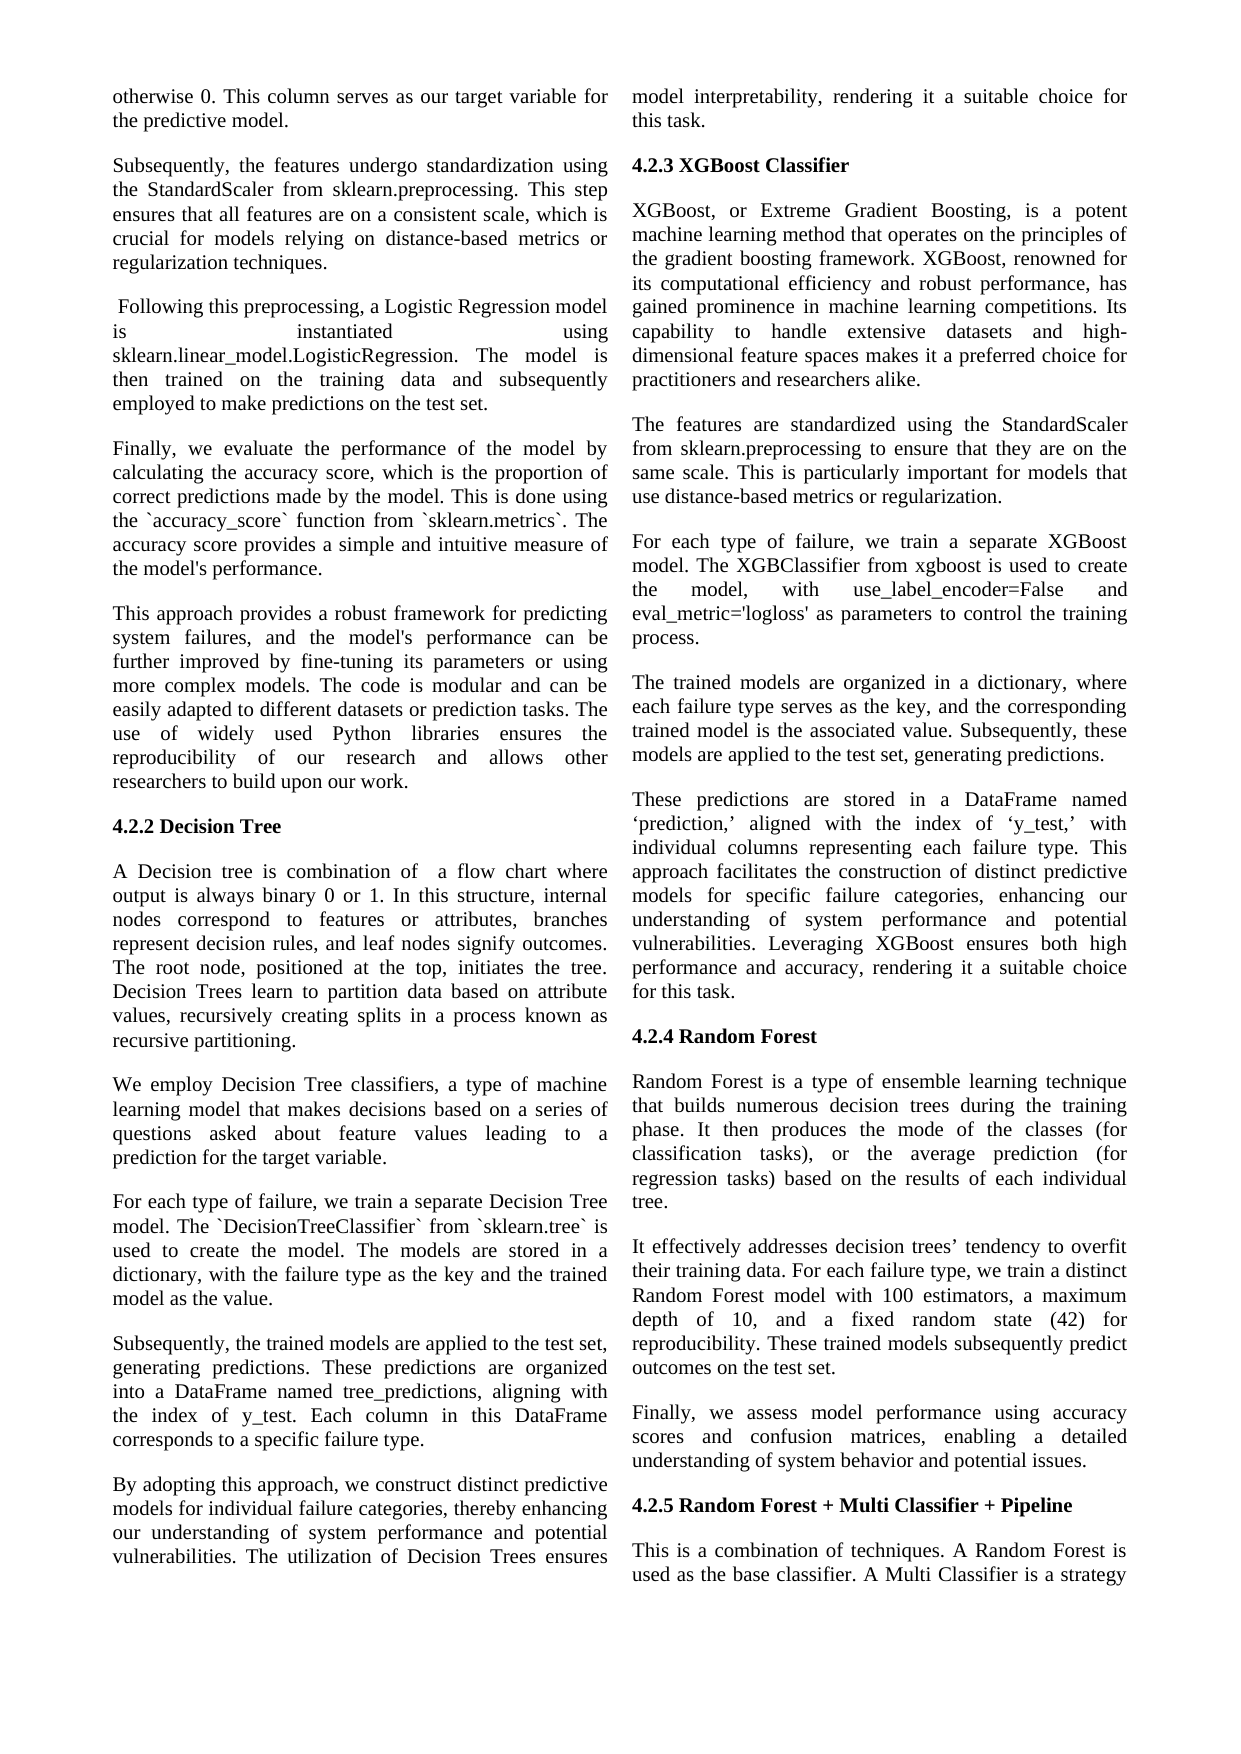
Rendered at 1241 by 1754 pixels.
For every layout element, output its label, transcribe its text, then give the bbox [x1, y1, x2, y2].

text 4.2.5 Random Forest + Multi Classifier + Pipeline [632, 1493, 1128, 1517]
text It effectively addresses decision trees’ tendency to overfit their training data. For each failure type, we train a distinct Random Forest model with 100 estimators, a maximum depth of 10, and a fixed random state (42) for reproducibility. These trained models subsequently predict outcomes on the test set. [632, 1234, 1128, 1379]
text For each type of failure, we train a separate XGBoost model. The XGBClassifier from xgboost is used to create the model, with use_label_encoder=False and eval_metric='logloss' as parameters to control the training process. [632, 529, 1128, 649]
text Subsequently, the trained models are applied to the test set, generating predictions. These predictions are organized into a DataFrame named tree_predictions, aligning with the index of y_test. Each column in this DataFrame corresponds to a specific failure type. [112, 1331, 608, 1451]
text Finally, we evaluate the performance of the model by calculating the accuracy score, which is the proportion of correct predictions made by the model. This is done using the `accuracy_score` function from `sklearn.metrics`. The accuracy score provides a simple and intuitive measure of the model's performance. [112, 436, 608, 580]
text Subsequently, the features undergo standardization using the StandardScaler from sklearn.preprocessing. This step ensures that all features are on a consistent scale, which is crucial for models relying on distance-based metrics or regularization techniques. [112, 153, 608, 274]
text Following this preprocessing, a Logistic Regression model is instantiated using sklearn.linear_model.LogisticRegression. The model is then trained on the training data and subsequently employed to make predictions on the test set. [112, 294, 608, 415]
text Random Forest is a type of ensemble learning technique that builds numerous decision trees during the training phase. It then produces the mode of the classes (for classification tasks), or the average prediction (for regression tasks) based on the results of each individual tree. [632, 1069, 1128, 1213]
text A Decision tree is combination of a flow chart where output is always binary 0 or 1. In this structure, internal nodes correspond to features or attributes, branches represent decision rules, and leaf nodes signify outcomes. The root node, positioned at the top, initiates the tree. Decision Trees learn to partition data based on attribute values, recursively creating splits in a process known as recursive partitioning. [112, 859, 608, 1052]
text By adopting this approach, we construct distinct predictive models for individual failure categories, thereby enhancing our understanding of system performance and potential vulnerabilities. The utilization of Decision Trees ensures model interpretability, rendering it a suitable choice for this task. [632, 84, 1128, 132]
text The features are standardized using the StandardScaler from sklearn.preprocessing to ensure that they are on the same scale. This is particularly important for models that use distance-based metrics or regularization. [632, 412, 1128, 508]
text For each type of failure, we train a separate Decision Tree model. The `DecisionTreeClassifier` from `sklearn.tree` is used to create the model. The models are stored in a dictionary, with the failure type as the key and the trained model as the value. [112, 1189, 608, 1310]
text 4.2.3 XGBoost Classifier [632, 153, 1128, 177]
text These predictions are stored in a DataFrame named ‘prediction,’ aligned with the index of ‘y_test,’ with individual columns representing each failure type. This approach facilitates the construction of distinct predictive models for specific failure categories, enhancing our understanding of system performance and potential vulnerabilities. Leveraging XGBoost ensures both high performance and accuracy, rendering it a suitable choice for this task. [632, 787, 1128, 1003]
text 4.2.4 Random Forest [632, 1024, 1128, 1048]
text Finally, we assess model performance using accuracy scores and confusion matrices, enabling a detailed understanding of system behavior and potential issues. [632, 1399, 1128, 1472]
text We employ Decision Tree classifiers, a type of machine learning model that makes decisions based on a series of questions asked about feature values leading to a prediction for the target variable. [112, 1072, 608, 1169]
text This approach provides a robust framework for predicting system failures, and the model's performance can be further improved by fine-tuning its parameters or using more complex models. The code is modular and can be easily adapted to different datasets or prediction tasks. The use of widely used Python libraries ensures the reproducibility of our research and allows other researchers to build upon our work. [112, 601, 608, 793]
text By adopting this approach, we construct distinct predictive models for individual failure categories, thereby enhancing our understanding of system performance and potential vulnerabilities. The utilization of Decision Trees ensures model interpretability, rendering it a suitable choice for this task. [112, 1472, 608, 1568]
text XGBoost, or Extreme Gradient Boosting, is a potent machine learning method that operates on the principles of the gradient boosting framework. XGBoost, renowned for its computational efficiency and robust performance, has gained prominence in machine learning competitions. Its capability to handle extensive datasets and high-dimensional feature spaces makes it a preferred choice for practitioners and researchers alike. [632, 198, 1128, 391]
text 4.2.2 Decision Tree [112, 814, 608, 838]
text The trained models are organized in a dictionary, where each failure type serves as the key, and the corresponding trained model is the associated value. Subsequently, these models are applied to the test set, generating predictions. [632, 670, 1128, 766]
